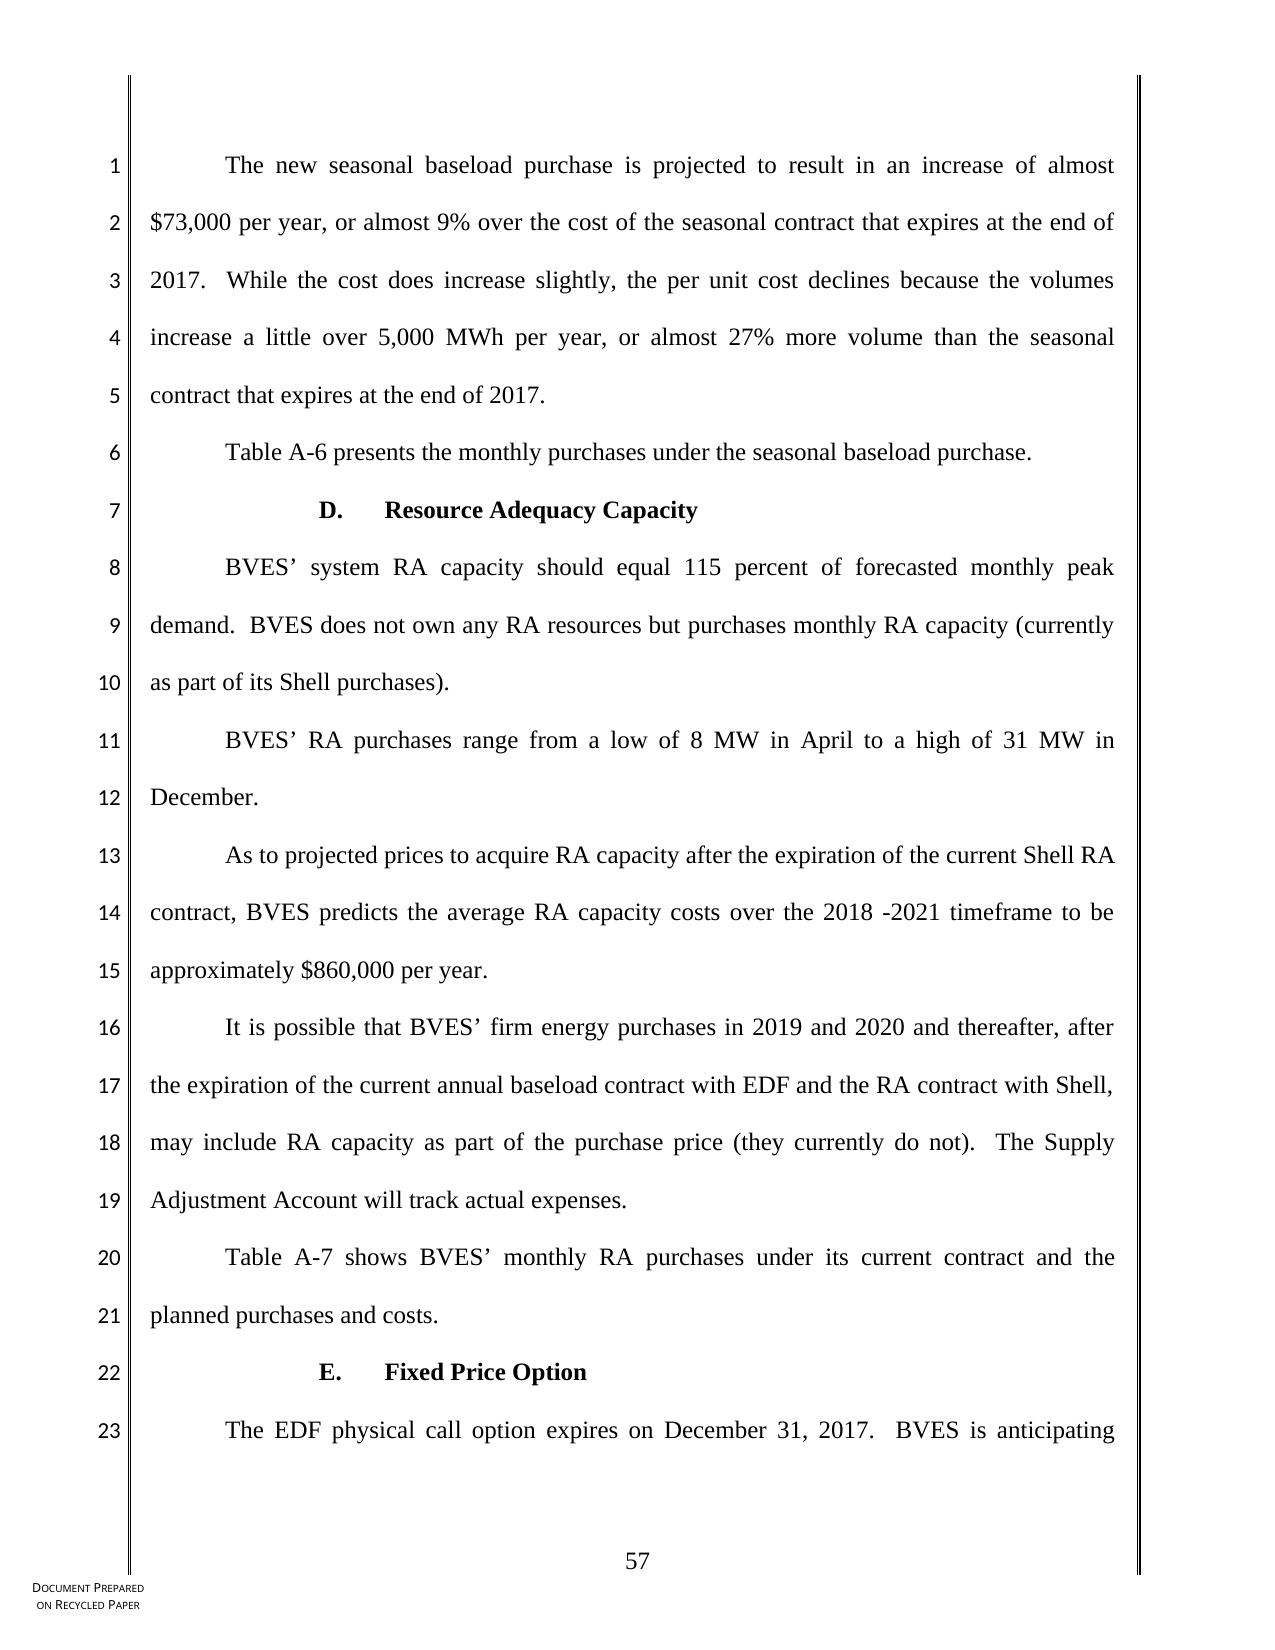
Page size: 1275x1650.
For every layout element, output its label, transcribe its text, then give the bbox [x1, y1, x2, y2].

text The new seasonal baseload purchase is projected to result in an increase of almost $73,000 per year, or almost 9% over the cost of the seasonal contract that expires at the end of 2017. While the cost does increase slightly, the per unit cost declines because the volumes increase a little over 5,000 MWh per year, or almost 27% more volume than the seasonal contract that expires at the end of 2017. [150, 150, 1116, 409]
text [150, 1415, 1116, 1444]
text BVES’ system RA capacity should equal 115 percent of forecasted monthly peak demand. BVES does not own any RA resources but purchases monthly RA capacity (currently as part of its Shell purchases). [150, 552, 1116, 696]
text As to projected prices to acquire RA capacity after the expiration of the current Shell RA contract, BVES predicts the average RA capacity costs over the 2018 -2021 timeframe to be approximately $860,000 per year. [150, 840, 1116, 984]
text It is possible that BVES’ firm energy purchases in 2019 and 2020 and thereafter, after the expiration of the current annual baseload contract with EDF and the RA contract with Shell, may include RA capacity as part of the purchase price (they currently do not). The Supply Adjustment Account will track actual expenses. [150, 1012, 1116, 1214]
text BVES’ RA purchases range from a low of 8 MW in April to a high of 31 MW in December. [150, 725, 1116, 811]
text Fixed Price Option [319, 1357, 1116, 1386]
text Table A-6 presents the monthly purchases under the seasonal baseload purchase. [150, 437, 1116, 466]
text Resource Adequacy Capacity [319, 495, 1116, 524]
text Table A-7 shows BVES’ monthly RA purchases under its current contract and the planned purchases and costs. [150, 1242, 1116, 1329]
